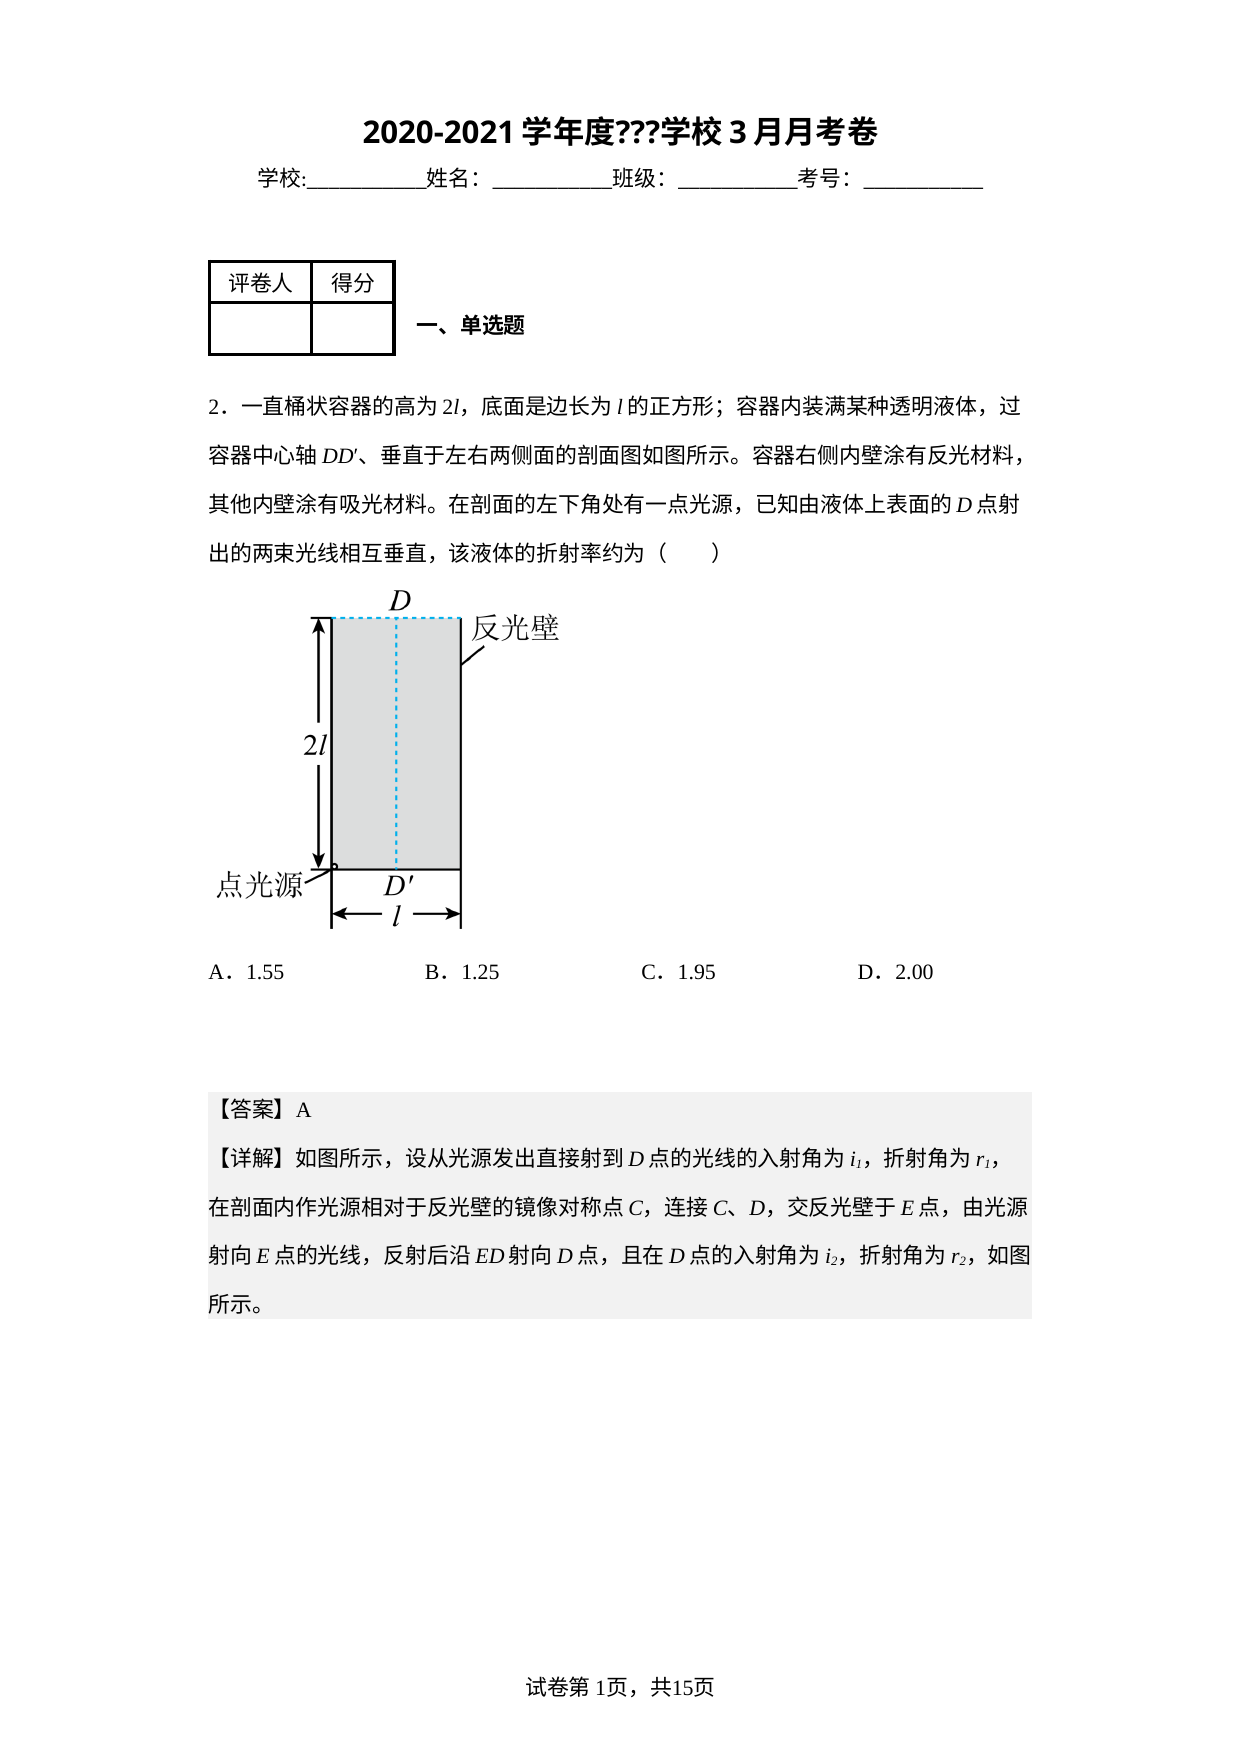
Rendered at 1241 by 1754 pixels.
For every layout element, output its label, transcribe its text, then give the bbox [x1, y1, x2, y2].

text 2020-2021学年度???学校3月月考卷 [208, 97, 1032, 162]
picture [208, 583, 566, 935]
text 2．一直桶状容器的高为2l，底面是边长为l的正方形；容器内装满某种透明液体，过容器中心轴DD′、垂直于左右两侧面的剖面图如图所示。容器右侧内壁涂有反光材料，其他内壁涂有吸光材料。在剖面的左下角处有一点光源，已知由液体上表面的D点射出的两束光线相互垂直，该液体的折射率约为（ ） [208, 389, 1032, 568]
table_header 一、单选题 [405, 260, 537, 389]
text 学校:___________姓名：___________班级：___________考号：___________ [208, 162, 1032, 194]
text A．1.55 B．1.25 C．1.95 D．2.00 [208, 953, 1032, 986]
text 【答案】A [208, 1092, 1032, 1124]
text 【详解】如图所示，设从光源发出直接射到D点的光线的入射角为i1，折射角为r1，在剖面内作光源相对于反光壁的镜像对称点C，连接C、D，交反光壁于E点，由光源射向E点的光线，反射后沿ED射向D点，且在D点的入射角为i2，折射角为r2，如图所示。 [208, 1140, 1032, 1319]
table_header [197, 260, 405, 389]
